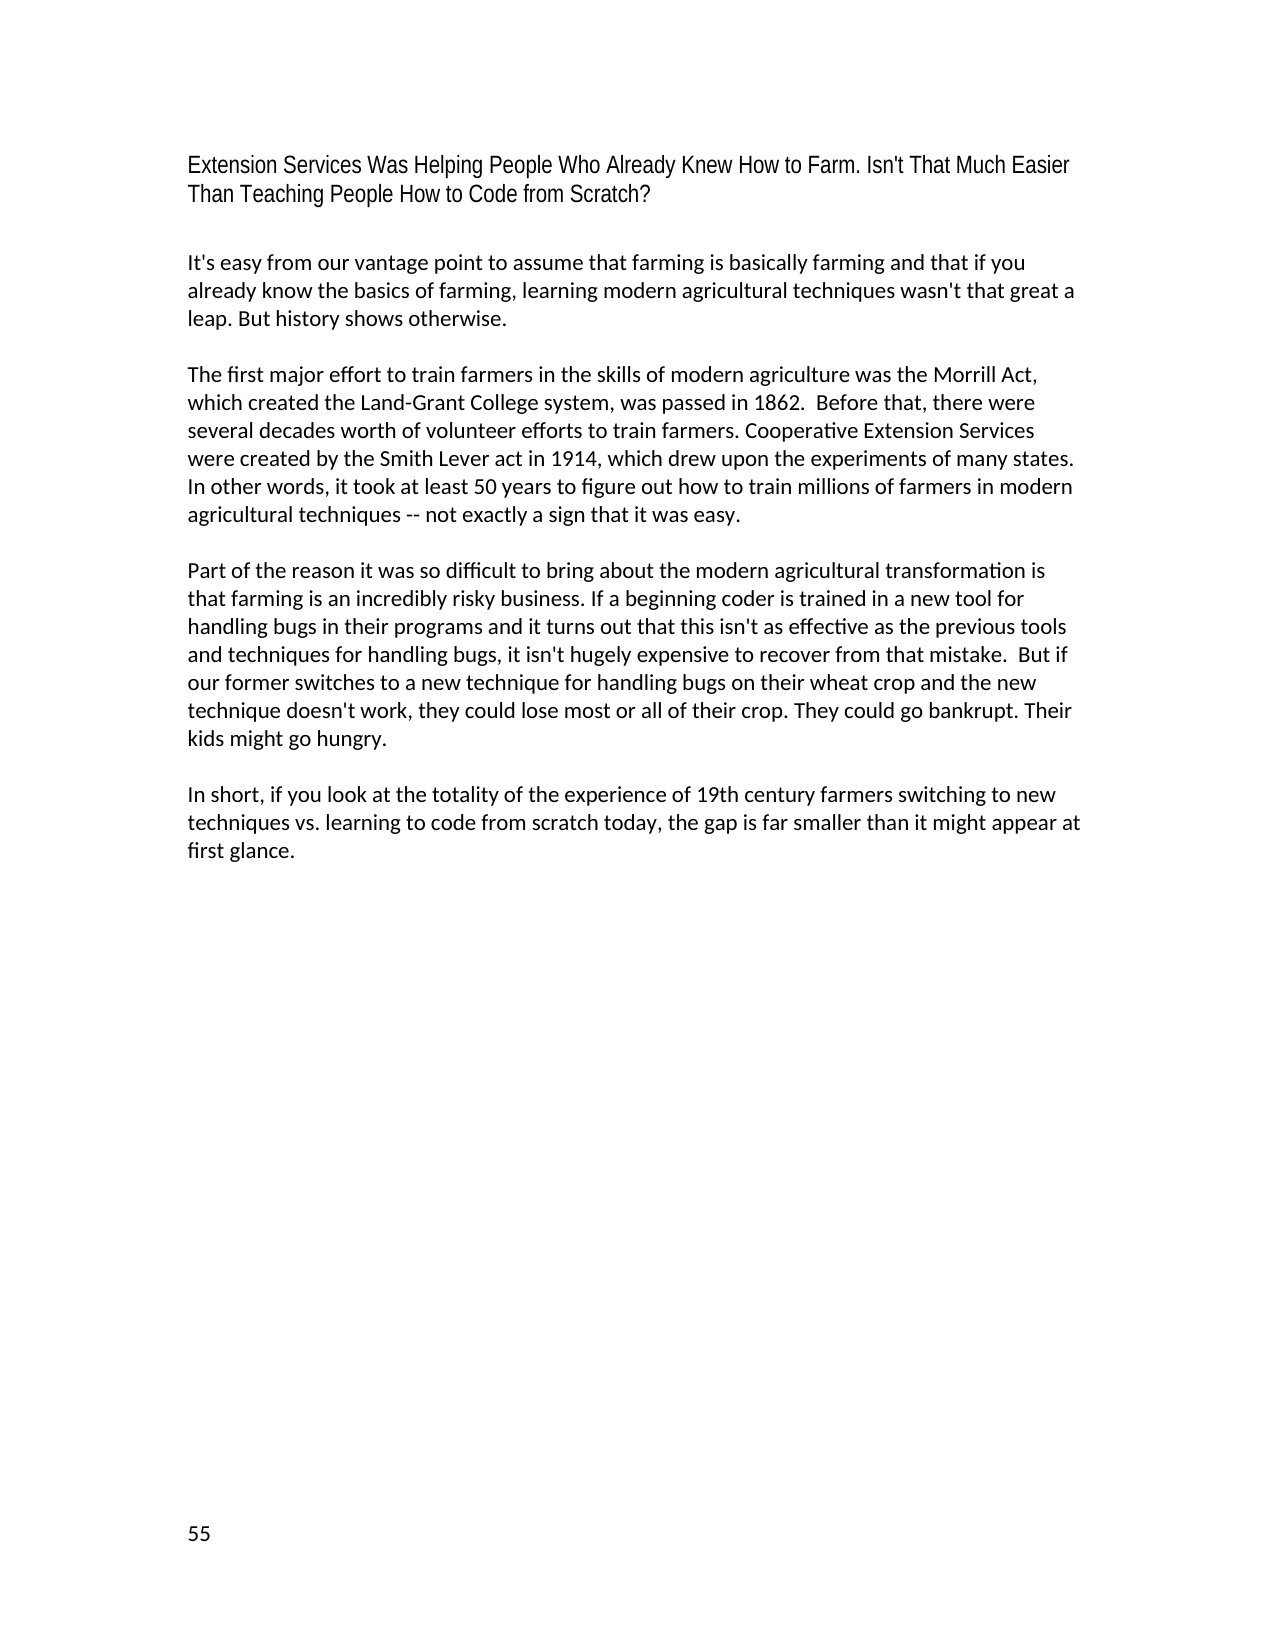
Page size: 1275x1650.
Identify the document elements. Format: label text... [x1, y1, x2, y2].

subtitle Extension Services Was Helping People Who Already Knew How to Farm. Isn't That Much Easier Than Teaching People How to Code from Scratch? [187, 150, 1087, 207]
text It's easy from our vantage point to assume that farming is basically farming and that if you already know the basics of farming, learning modern agricultural techniques wasn't that great a leap. But history shows otherwise. [187, 248, 1087, 332]
text The first major effort to train farmers in the skills of modern agriculture was the Morrill Act, which created the Land-Grant College system, was passed in 1862. Before that, there were several decades worth of volunteer efforts to train farmers. Cooperative Extension Services were created by the Smith Lever act in 1914, which drew upon the experiments of many states. In other words, it took at least 50 years to figure out how to train millions of farmers in modern agricultural techniques -- not exactly a sign that it was easy. [187, 360, 1087, 528]
text Part of the reason it was so difficult to bring about the modern agricultural transformation is that farming is an incredibly risky business. If a beginning coder is trained in a new tool for handling bugs in their programs and it turns out that this isn't as effective as the previous tools and techniques for handling bugs, it isn't hugely expensive to recover from that mistake. But if our former switches to a new technique for handling bugs on their wheat crop and the new technique doesn't work, they could lose most or all of their crop. They could go bankrupt. Their kids might go hungry. [187, 556, 1087, 752]
text In short, if you look at the totality of the experience of 19th century farmers switching to new techniques vs. learning to code from scratch today, the gap is far smaller than it might appear at first glance. [187, 780, 1087, 864]
